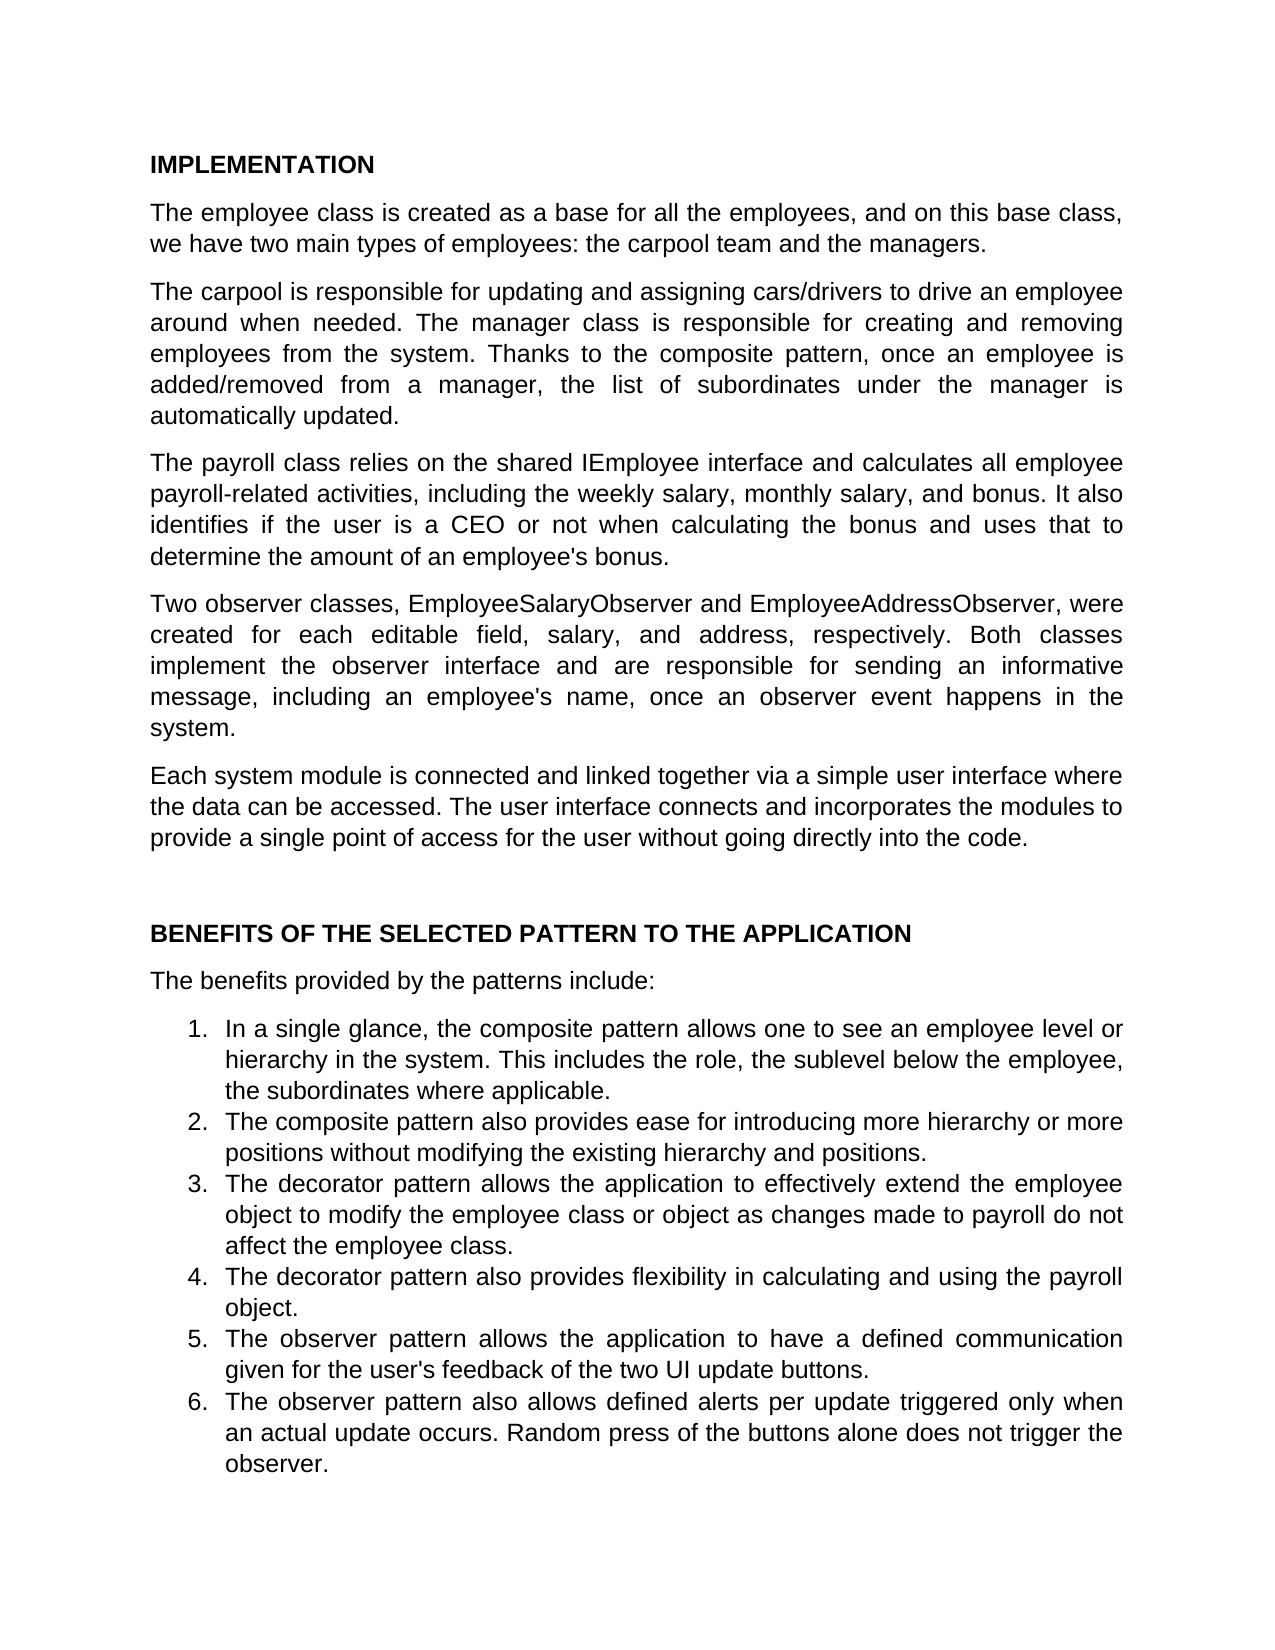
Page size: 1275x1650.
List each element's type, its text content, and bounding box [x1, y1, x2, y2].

list The observer pattern also allows defined alerts per update triggered only when an actual update occurs. Random press of the buttons alone does not trigger the observer. [187, 1386, 1125, 1477]
text BENEFITS OF THE SELECTED PATTERN TO THE APPLICATION [150, 918, 1125, 947]
text IMPLEMENTATION [150, 150, 1125, 179]
list The decorator pattern allows the application to effectively extend the employee object to modify the employee class or object as changes made to payroll do not affect the employee class. [187, 1169, 1125, 1260]
text The benefits provided by the patterns include: [150, 966, 1125, 995]
list The observer pattern allows the application to have a defined communication given for the user's feedback of the two UI update buttons. [187, 1324, 1125, 1384]
list In a single glance, the composite pattern allows one to see an employee level or hierarchy in the system. This includes the role, the sublevel below the employee, the subordinates where applicable. [187, 1014, 1125, 1105]
text Two observer classes, EmployeeSalaryObserver and EmployeeAddressObserver, were created for each editable field, salary, and address, respectively. Both classes implement the observer interface and are responsible for sending an informative message, including an employee's name, once an observer event happens in the system. [150, 589, 1125, 742]
text The payroll class relies on the shared IEmployee interface and calculates all employee payroll-related activities, including the weekly salary, monthly salary, and bonus. It also identifies if the user is a CEO or not when calculating the bonus and uses that to determine the amount of an employee's bonus. [150, 448, 1125, 570]
text The carpool is responsible for updating and assigning cars/drivers to drive an employee around when needed. The manager class is responsible for creating and removing employees from the system. Thanks to the composite pattern, once an employee is added/removed from a manager, the list of subordinates under the manager is automatically updated. [150, 276, 1125, 429]
list The composite pattern also provides ease for introducing more hierarchy or more positions without modifying the existing hierarchy and positions. [187, 1107, 1125, 1167]
text The employee class is created as a base for all the employees, and on this base class, we have two main types of employees: the carpool team and the managers. [150, 198, 1125, 257]
text Each system module is connected and linked together via a simple user interface where the data can be accessed. The user interface connects and incorporates the modules to provide a single point of access for the user without going directly into the code. [150, 761, 1125, 852]
list The decorator pattern also provides flexibility in calculating and using the payroll object. [187, 1262, 1125, 1322]
